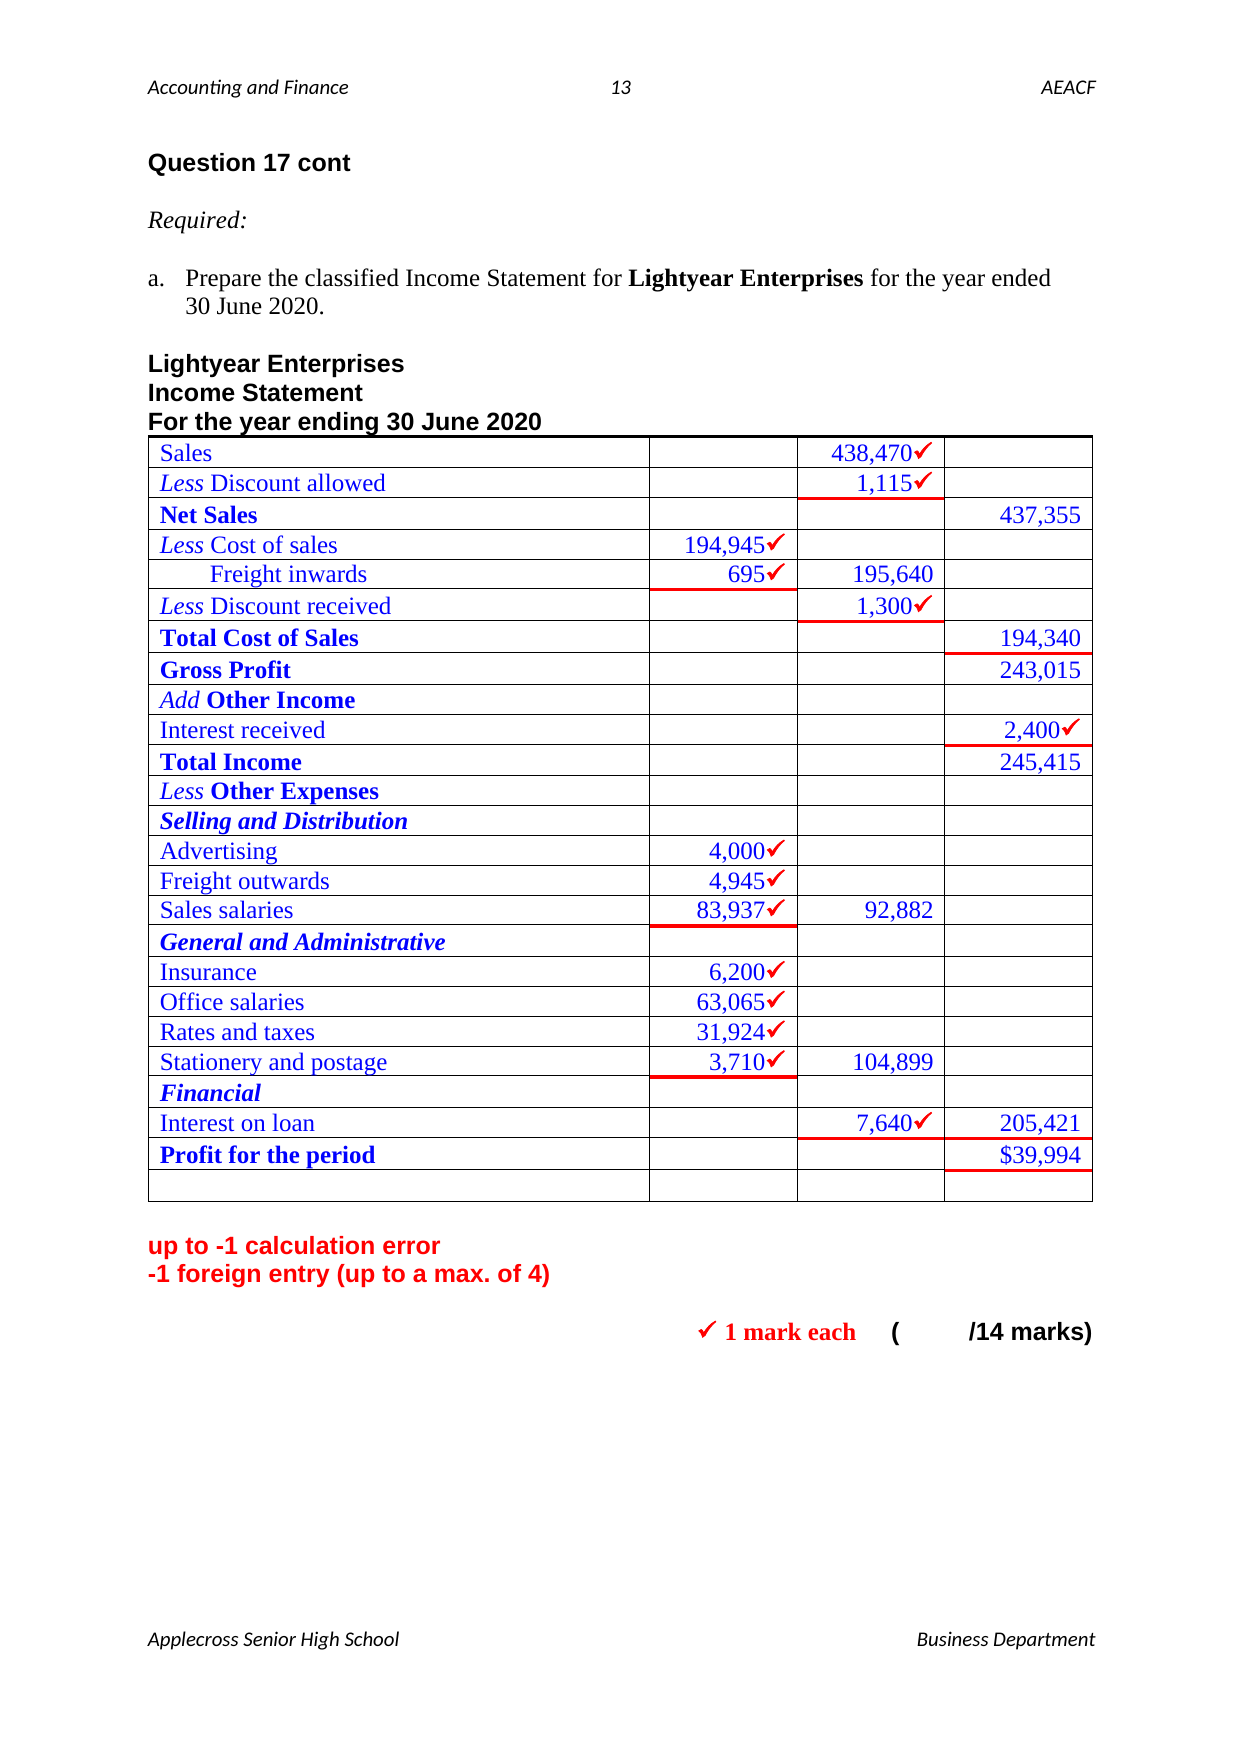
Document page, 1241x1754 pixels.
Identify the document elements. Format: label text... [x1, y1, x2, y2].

table_cell 83,937 [650, 896, 797, 924]
table_cell $39,994 [945, 1140, 1092, 1169]
table_cell Less Cost of sales [149, 530, 649, 558]
table_cell Profit for the period [149, 1138, 649, 1169]
table_cell [798, 1017, 944, 1046]
table_cell 205,421 [945, 1108, 1092, 1137]
table_cell 1,300 [798, 589, 944, 620]
table_cell 194,340 [945, 621, 1092, 652]
table_cell [945, 866, 1092, 894]
table_cell [650, 1170, 797, 1201]
table_cell [798, 776, 944, 805]
table_cell Financial [149, 1076, 649, 1107]
table_cell Stationery and postage [149, 1047, 649, 1075]
table_cell Total Cost of Sales [149, 621, 649, 652]
table_cell [798, 1170, 944, 1201]
table_cell [149, 1170, 649, 1201]
table_cell 31,924 [650, 1017, 797, 1046]
table_cell [650, 591, 797, 620]
table_cell [650, 806, 797, 835]
table_cell [650, 1138, 797, 1169]
table_cell 63,065 [650, 987, 797, 1016]
table_cell [945, 468, 1092, 497]
table_cell 2,400 [945, 715, 1092, 743]
table_cell [798, 987, 944, 1016]
table_cell [650, 1108, 797, 1137]
list Prepare the classified Income Statement for Lightyear Enterprises for the year ended 30 June 2020. [148, 263, 1092, 320]
table_cell Interest on loan [149, 1108, 649, 1137]
table_cell 194,945 [650, 530, 797, 558]
table_cell Less Discount received [149, 589, 649, 620]
table_cell 243,015 [945, 655, 1092, 684]
table_cell [945, 836, 1092, 865]
table_cell 4,945 [650, 866, 797, 894]
table_cell [798, 745, 944, 775]
table_cell 4,000 [650, 836, 797, 865]
table_cell Add Other Income [149, 685, 649, 714]
table_cell 3,710 [650, 1047, 797, 1075]
text For the year ending 30 June 2020 [148, 406, 1092, 435]
table_header [945, 438, 1092, 467]
table_cell [650, 776, 797, 805]
table_cell [798, 500, 944, 529]
table_cell [945, 896, 1092, 924]
text Required: [148, 205, 1092, 234]
table_cell [650, 468, 797, 497]
table_cell [650, 1079, 797, 1107]
table_cell Less Discount allowed [149, 468, 649, 497]
table_cell Rates and taxes [149, 1017, 649, 1046]
table_cell [650, 685, 797, 714]
text -1 foreign entry (up to a max. of 4) [148, 1259, 1092, 1288]
text Income Statement [148, 378, 1092, 406]
table_cell General and Administrative [149, 925, 649, 956]
table_cell Interest received [149, 715, 649, 743]
table_cell [650, 498, 797, 529]
table_cell [650, 653, 797, 684]
table_cell [798, 925, 944, 956]
table_cell [798, 715, 944, 743]
table_cell 104,899 [798, 1047, 944, 1075]
table_cell [945, 685, 1092, 714]
table_header Sales [149, 438, 649, 467]
table_cell Total Income [149, 745, 649, 775]
table_cell [945, 957, 1092, 986]
table_cell Insurance [149, 957, 649, 986]
table_cell Advertising [149, 836, 649, 865]
table_cell [945, 1047, 1092, 1075]
table_cell [798, 806, 944, 835]
table_cell 695 [650, 560, 797, 588]
table_cell Gross Profit [149, 653, 649, 684]
table_cell [945, 776, 1092, 805]
table_cell [945, 530, 1092, 558]
table_cell [945, 806, 1092, 835]
text 1 mark each ( /14 marks) [148, 1317, 1092, 1346]
table_header [650, 438, 797, 467]
table_cell [945, 1076, 1092, 1107]
table_cell Office salaries [149, 987, 649, 1016]
table_cell [798, 957, 944, 986]
table_cell [798, 836, 944, 865]
table_cell Less Other Expenses [149, 776, 649, 805]
table_cell 437,355 [945, 498, 1092, 529]
table_header 438,470 [798, 438, 944, 467]
table_cell [798, 623, 944, 652]
table_cell [798, 530, 944, 558]
table_cell 92,882 [798, 896, 944, 924]
table_cell [945, 1017, 1092, 1046]
table_cell 1,115 [798, 468, 944, 497]
table_cell [650, 715, 797, 743]
table_cell 7,640 [798, 1108, 944, 1137]
table_cell [650, 745, 797, 775]
table_cell Freight inwards [149, 560, 649, 588]
table_cell [650, 621, 797, 652]
table_cell 245,415 [945, 747, 1092, 775]
table_cell [945, 589, 1092, 620]
table_cell 6,200 [650, 957, 797, 986]
table_cell [798, 1140, 944, 1169]
text Lightyear Enterprises [148, 349, 1092, 378]
table_cell [945, 925, 1092, 956]
table_cell [798, 1076, 944, 1107]
table_cell [945, 1172, 1092, 1201]
table_cell [945, 560, 1092, 588]
text up to -1 calculation error [148, 1231, 1092, 1259]
table_cell Net Sales [149, 498, 649, 529]
table_cell 195,640 [798, 560, 944, 588]
table_cell [650, 928, 797, 956]
table_cell [945, 987, 1092, 1016]
table_cell [798, 866, 944, 894]
table_cell [798, 685, 944, 714]
table_cell [798, 653, 944, 684]
table_cell Sales salaries [149, 896, 649, 924]
table_cell Freight outwards [149, 866, 649, 894]
text Question 17 cont [148, 148, 1092, 176]
table_cell Selling and Distribution [149, 806, 649, 835]
